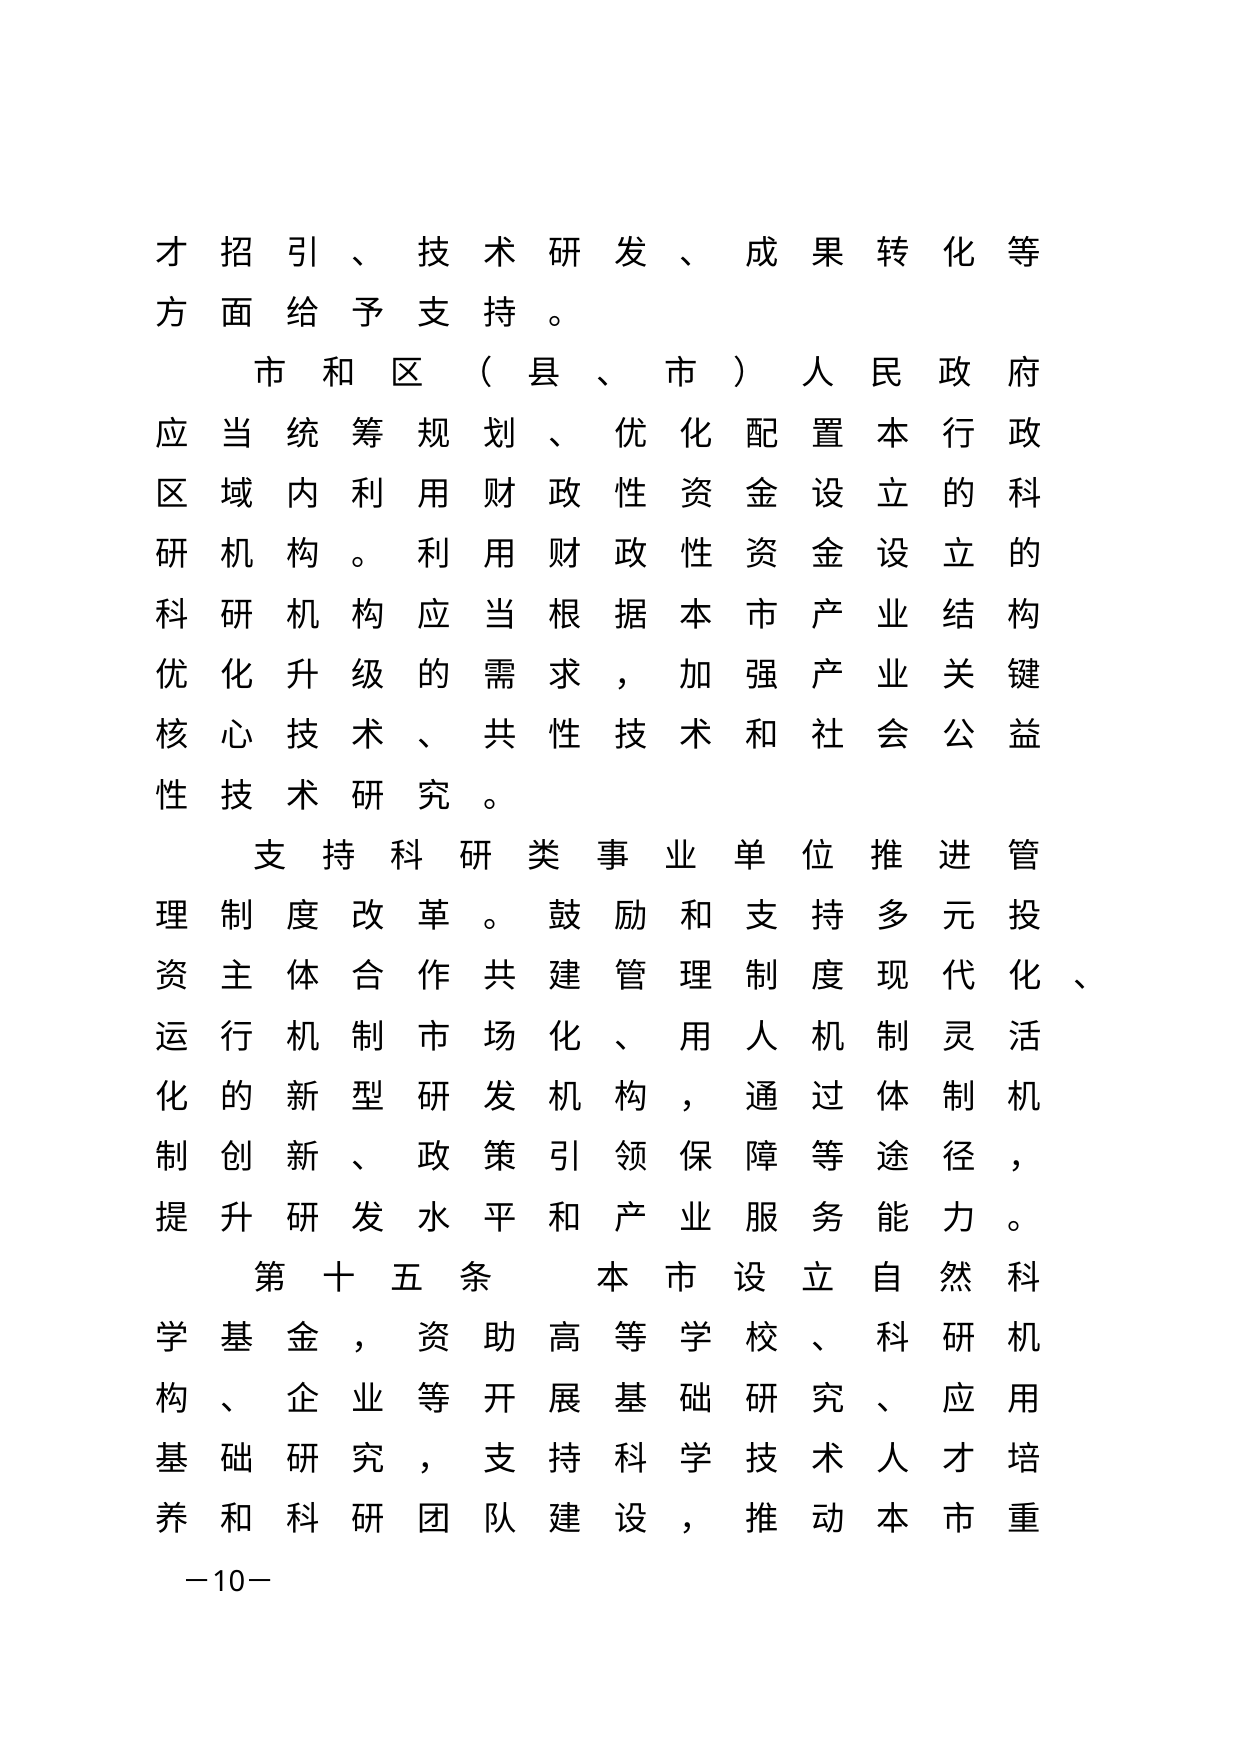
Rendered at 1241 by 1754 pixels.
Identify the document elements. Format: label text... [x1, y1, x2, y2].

text 第十五条 本市设立自然科学基金，资助高等学校、科研机构、企业等开展基础研究、应用基础研究，支持科学技术人才培养和科研团队建设，推动本市重点产业关键核心技术和共性技术突破。 [155, 1245, 1073, 1546]
text 市和区（县、市）人民政府应当统筹规划、优化配置本行政区域内利用财政性资金设立的科研机构。利用财政性资金设立的科研机构应当根据本市产业结构优化升级的需求，加强产业关键核心技术、共性技术和社会公益性技术研究。 [155, 340, 1073, 823]
text 支持科研类事业单位推进管理制度改革。鼓励和支持多元投资主体合作共建管理制度现代化、运行机制市场化、用人机制灵活化的新型研发机构，通过体制机制创新、政策引领保障等途径，提升研发水平和产业服务能力。 [155, 823, 1073, 1245]
text 第十四条 市和区（县、市）人民政府应当对本市依法设立的科研机构，在建设运营、人才招引、技术研发、成果转化等方面给予支持。 [155, 219, 1073, 340]
